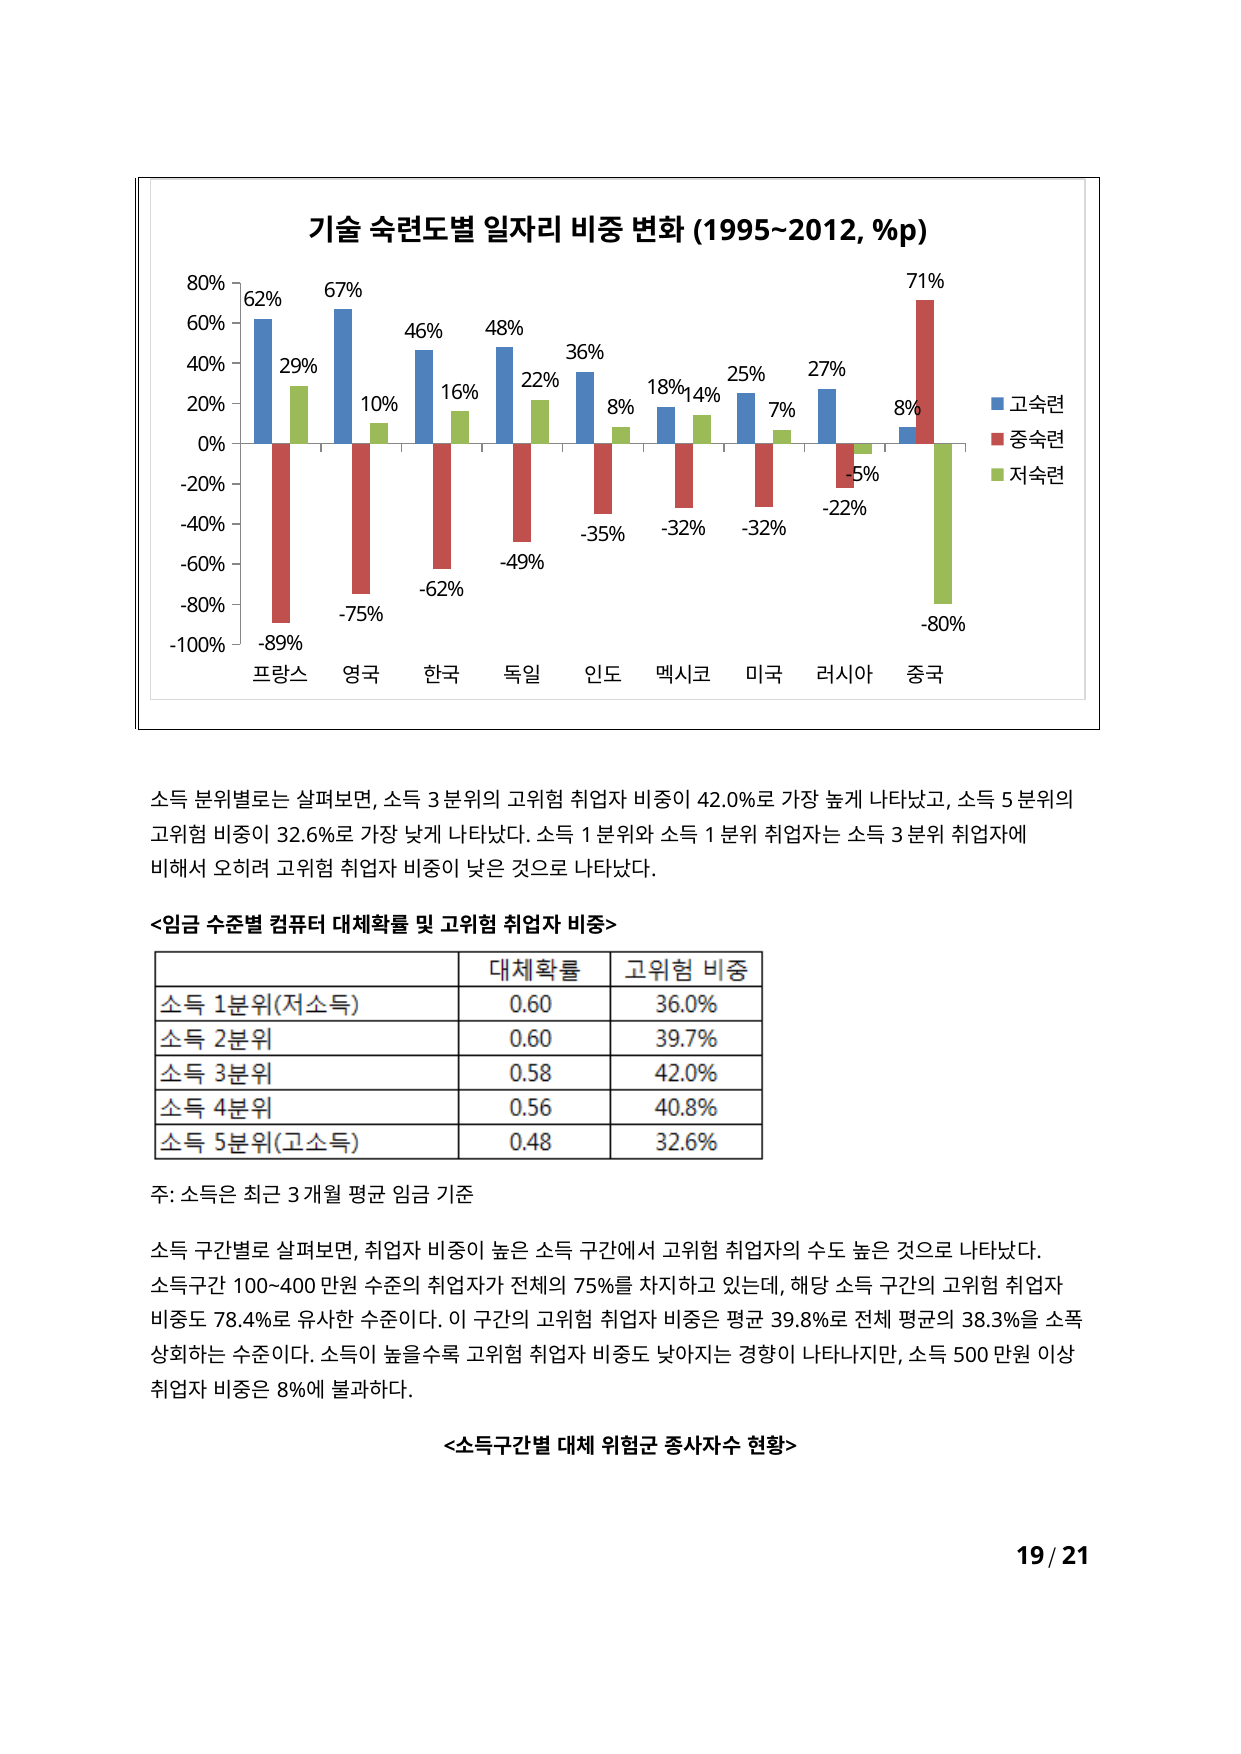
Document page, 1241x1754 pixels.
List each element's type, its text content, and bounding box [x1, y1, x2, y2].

picture [150, 942, 771, 1174]
text <소득구간별 대체 위험군 종사자수 현황> [150, 1429, 1090, 1459]
text 소득 분위별로는 살펴보면, 소득 3분위의 고위험 취업자 비중이 42.0%로 가장 높게 나타났고, 소득 5분위의 고위험 비중이 32.6%로 가장 낮게 나타났다. 소득 1분위와 소득 1분위 취업자는 소득 3분위 취업자에 비해서 오히려 고위험 취업자 비중이 낮은 것으로 나타났다. [150, 783, 1090, 883]
text 소득 구간별로 살펴보면, 취업자 비중이 높은 소득 구간에서 고위험 취업자의 수도 높은 것으로 나타났다. 소득구간 100~400만원 수준의 취업자가 전체의 75%를 차지하고 있는데, 해당 소득 구간의 고위험 취업자 비중도 78.4%로 유사한 수준이다. 이 구간의 고위험 취업자 비중은 평균 39.8%로 전체 평균의 38.3%을 소폭 상회하는 수준이다. 소득이 높을수록 고위험 취업자 비중도 낮아지는 경향이 나타나지만, 소득 500만원 이상 취업자 비중은 8%에 불과하다. [150, 1234, 1090, 1403]
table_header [139, 178, 1099, 728]
